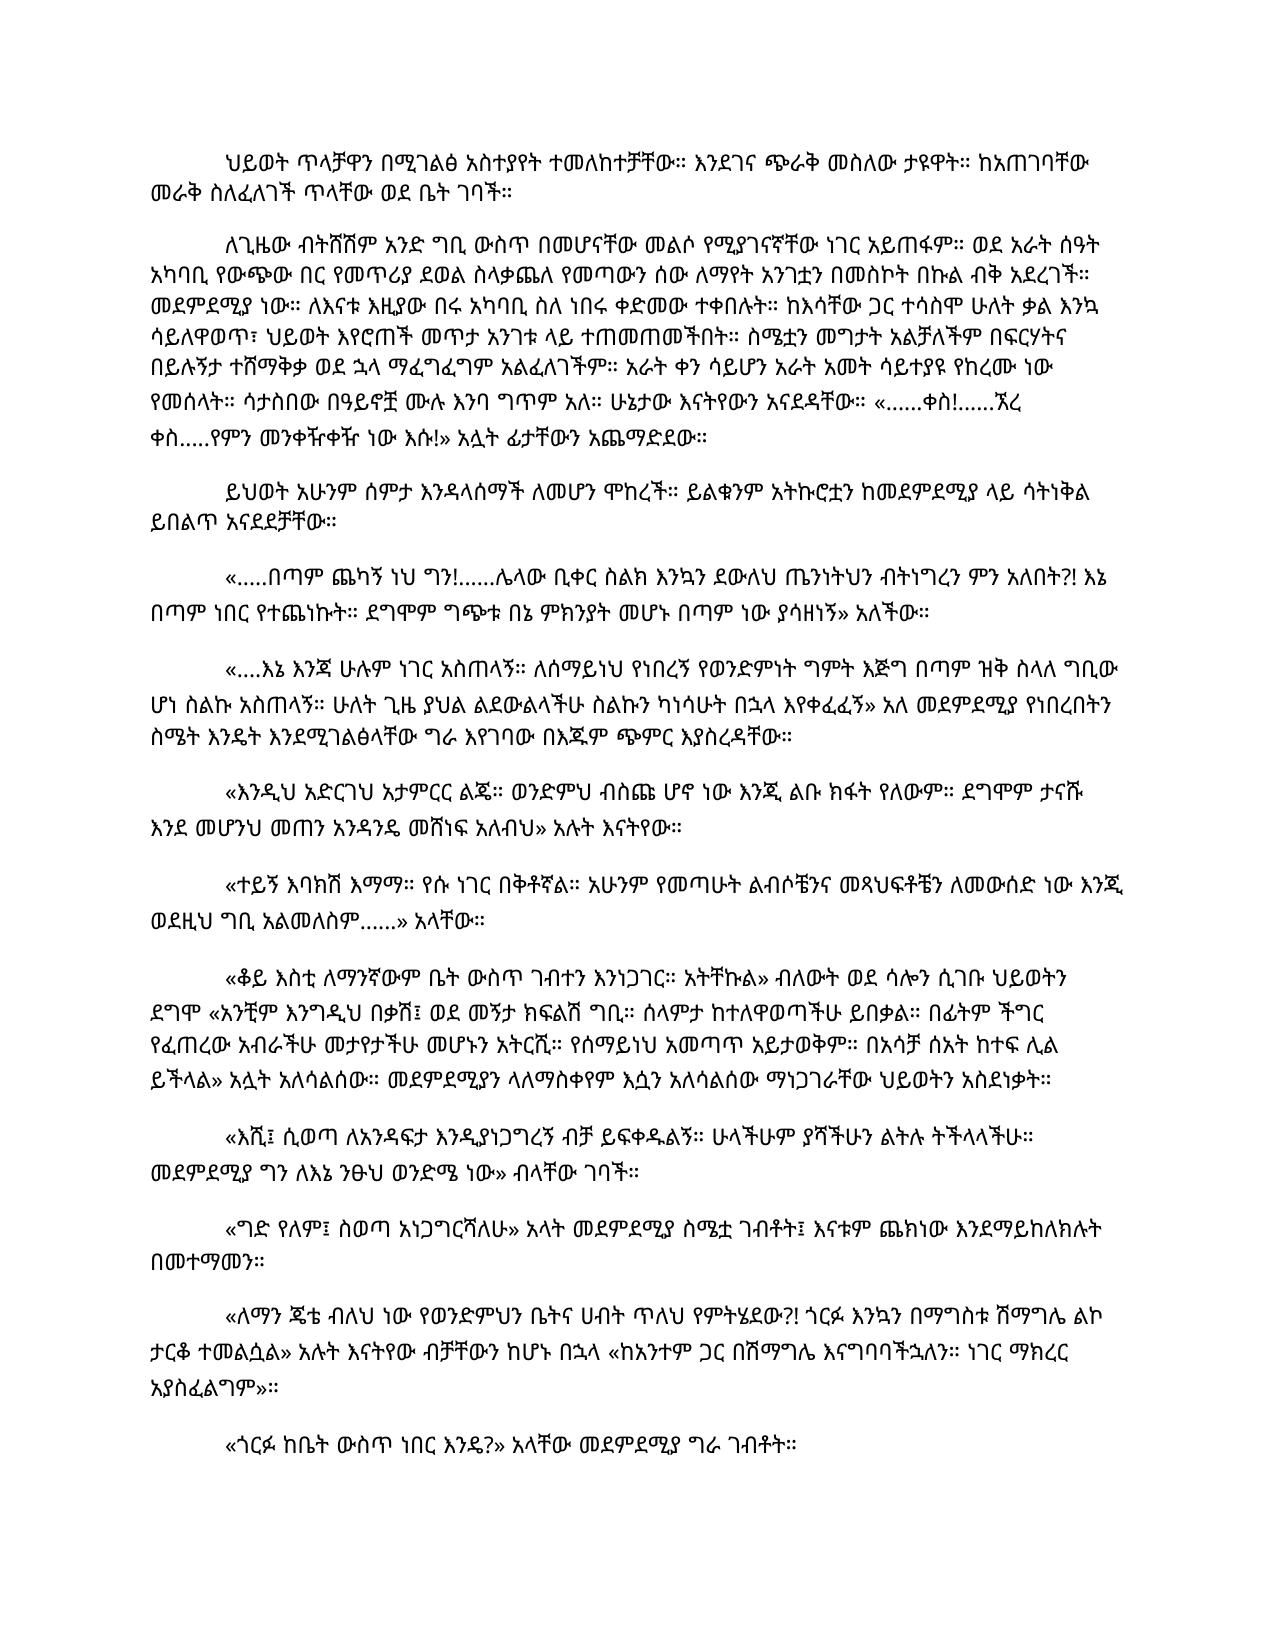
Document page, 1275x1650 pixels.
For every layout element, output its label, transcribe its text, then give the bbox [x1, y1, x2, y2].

text ይህወት አሁንም ሰምታ እንዳላሰማች ለመሆን ሞከረች። ይልቁንም አትኩሮቷን ከመደምደሚያ ላይ ሳትነቅል ይበልጥ አናደደቻቸው። [150, 479, 1125, 536]
text «እሺ፤ ሲወጣ ለአንዳፍታ እንዲያነጋግረኝ ብቻ ይፍቀዱልኝ። ሁላችሁም ያሻችሁን ልትሉ ትችላላችሁ። መደምደሚያ ግን ለእኔ ንፁህ ወንድሜ ነው» ብላቸው ገባች። [150, 1121, 1125, 1188]
text ህይወት ጥላቻዋን በሚገልፅ አስተያየት ተመለከተቻቸው። እንደገና ጭራቅ መስለው ታዩዋት። ከአጠገባቸው መራቅ ስለፈለገች ጥላቸው ወደ ቤት ገባች። [150, 150, 1125, 207]
text «....እኔ እንጃ ሁሉም ነገር አስጠላኝ። ለሰማይነህ የነበረኝ የወንድምነት ግምት እጅግ በጣም ዝቅ ስላለ ግቢው ሆነ ስልኩ አስጠላኝ። ሁለት ጊዜ ያህል ልደውልላችሁ ስልኩን ካነሳሁት በኋላ እየቀፈፈኝ» አለ መደምደሚያ የነበረበትን ስሜት እንዴት እንደሚገልፅላቸው ግራ እየገባው በእጁም ጭምር እያስረዳቸው። [150, 653, 1125, 751]
text «እንዲህ አድርገህ አታምርር ልጄ። ወንድምህ ብስጩ ሆኖ ነው እንጂ ልቡ ክፋት የለውም። ደግሞም ታናሹ እንደ መሆንህ መጠን አንዳንዴ መሸነፍ አለብህ» አሉት እናትየው። [150, 776, 1125, 843]
text «ለማን ጄቴ ብለህ ነው የወንድምህን ቤትና ሀብት ጥለህ የምትሄደው?! ጎርፉ እንኳን በማግስቱ ሽማግሌ ልኮ ታርቆ ተመልሷል» አሉት እናትየው ብቻቸውን ከሆኑ በኋላ «ከአንተም ጋር በሽማግሌ እናግባባችኋለን። ነገር ማክረር አያስፈልግም»። [150, 1300, 1125, 1403]
text «ቆይ እስቲ ለማንኛውም ቤት ውስጥ ገብተን እንነጋገር። አትቸኩል» ብለውት ወደ ሳሎን ሲገቡ ህይወትን ደግሞ «አንቺም እንግዲህ በቃሽ፤ ወደ መኝታ ክፍልሽ ግቢ። ሰላምታ ከተለዋወጣችሁ ይበቃል። በፊትም ችግር የፈጠረው አብራችሁ መታየታችሁ መሆኑን አትርሺ። የሰማይነህ አመጣጥ አይታወቅም። በአሳቻ ሰአት ከተፍ ሊል ይችላል» አሏት አለሳልሰው። መደምደሚያን ላለማስቀየም እሷን አለሳልሰው ማነጋገራቸው ህይወትን አስደነቃት። [150, 961, 1125, 1095]
text «ጎርፉ ከቤት ውስጥ ነበር እንዴ?» አላቸው መደምደሚያ ግራ ገብቶት። [150, 1429, 1125, 1460]
text «ግድ የለም፤ ስወጣ አነጋግርሻለሁ» አላት መደምደሚያ ስሜቷ ገብቶት፤ እናቱም ጨክነው እንደማይከለክሉት በመተማመን። [150, 1213, 1125, 1275]
text «ተይኝ እባክሽ እማማ። የሱ ነገር በቅቶኛል። አሁንም የመጣሁት ልብሶቼንና መጻህፍቶቼን ለመውሰድ ነው እንጂ ወደዚህ ግቢ አልመለስም......» አላቸው። [150, 869, 1125, 936]
text ለጊዜው ብትሸሽም አንድ ግቢ ውስጥ በመሆናቸው መልሶ የሚያገናኛቸው ነገር አይጠፋም። ወደ አራት ሰዓት አካባቢ የውጭው በር የመጥሪያ ደወል ስላቃጨለ የመጣውን ሰው ለማየት አንገቷን በመስኮት በኩል ብቅ አደረገች። መደምደሚያ ነው። ለእናቱ እዚያው በሩ አካባቢ ስለ ነበሩ ቀድመው ተቀበሉት። ከእሳቸው ጋር ተሳስሞ ሁለት ቃል እንኳ ሳይለዋወጥ፣ ህይወት እየሮጠች መጥታ አንገቱ ላይ ተጠመጠመችበት። ስሜቷን መግታት አልቻለችም በፍርሃትና በይሉኝታ ተሸማቅቃ ወደ ኋላ ማፈግፈግም አልፈለገችም። አራት ቀን ሳይሆን አራት አመት ሳይተያዩ የከረሙ ነው የመሰላት። ሳታስበው በዓይኖቿ ሙሉ እንባ ግጥም አለ። ሁኔታው እናትየውን አናደዳቸው። «......ቀስ!......ኧረ ቀስ.....የምን መንቀዥቀዥ ነው እሱ!» አሏት ፊታቸውን አጨማድደው። [150, 232, 1125, 453]
text «.....በጣም ጨካኝ ነህ ግን!......ሌላው ቢቀር ስልክ እንኳን ደውለህ ጤንነትህን ብትነግረን ምን አለበት?! እኔ በጣም ነበር የተጨነኩት። ደግሞም ግጭቱ በኔ ምክንያት መሆኑ በጣም ነው ያሳዘነኝ» አለችው። [150, 561, 1125, 628]
